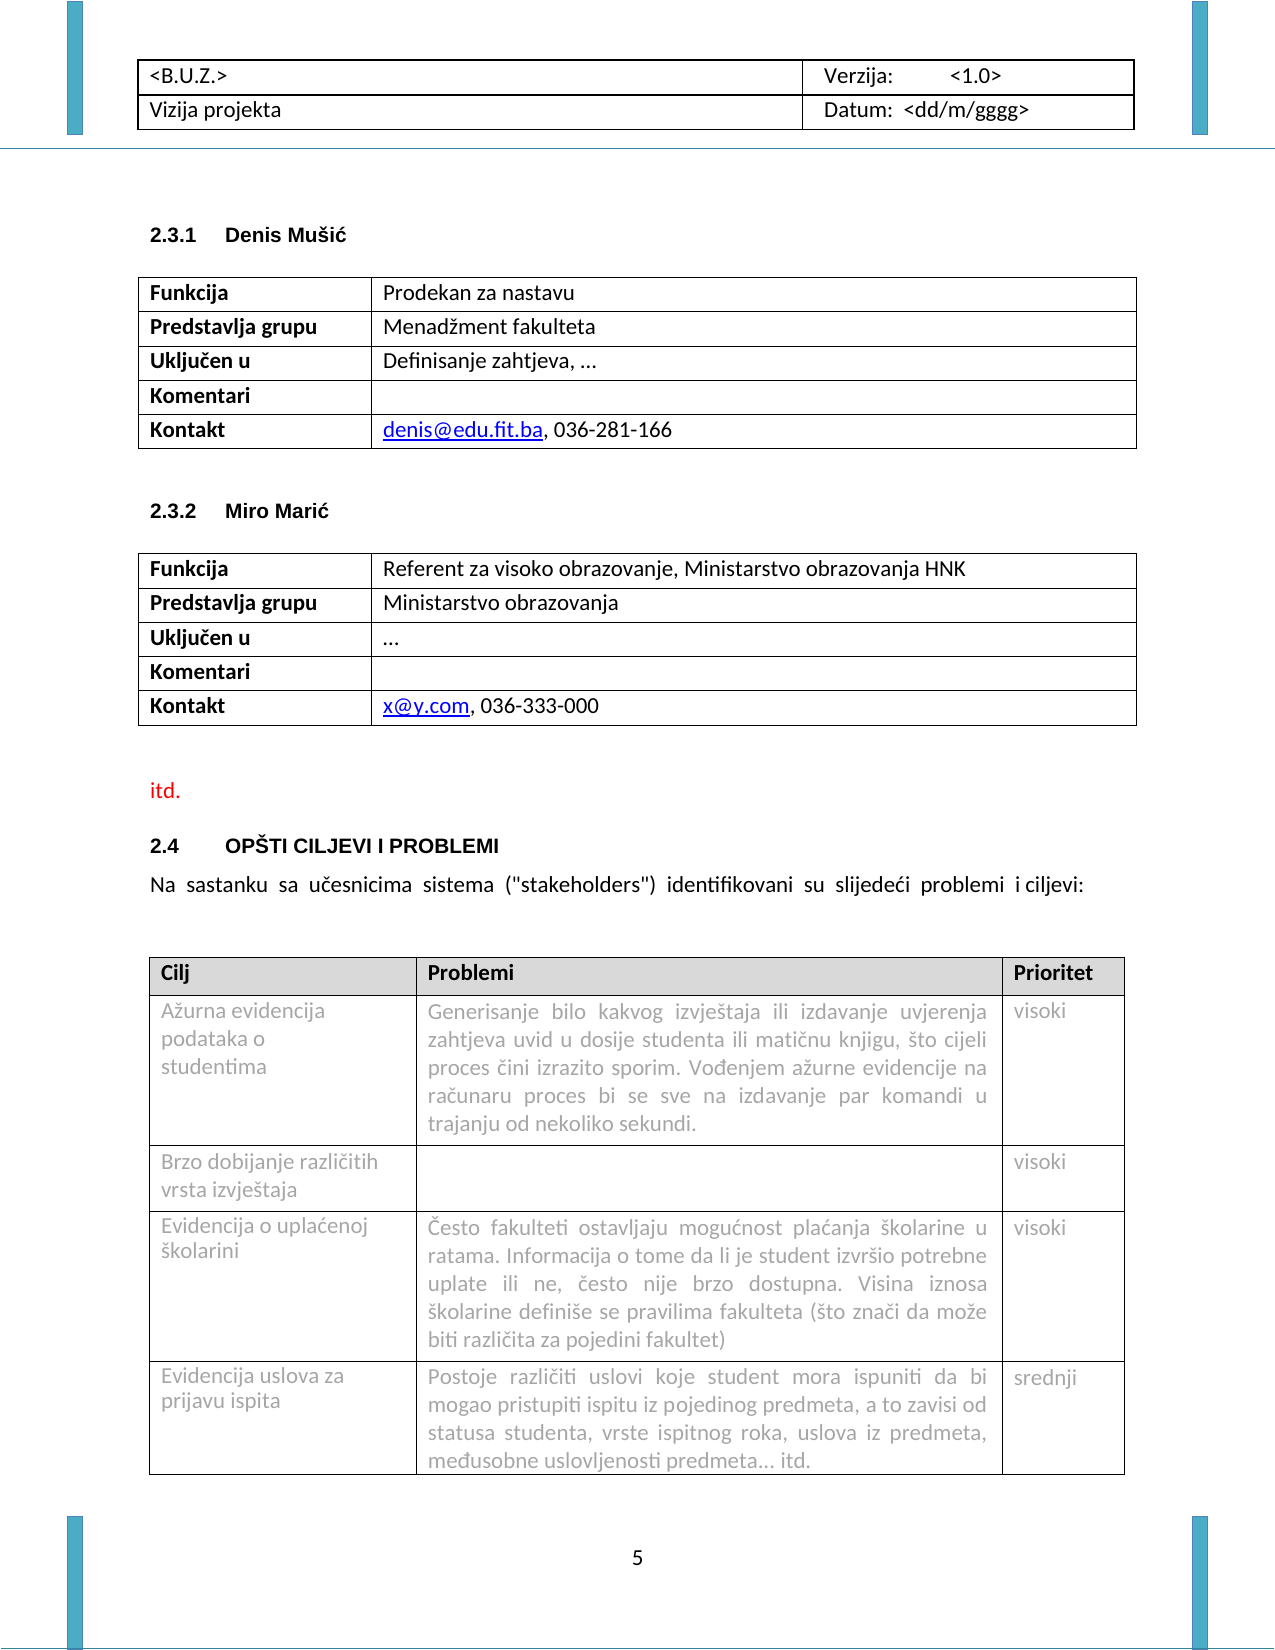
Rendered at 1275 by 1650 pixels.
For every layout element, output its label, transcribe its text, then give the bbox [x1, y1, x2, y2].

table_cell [150, 1362, 416, 1474]
table_cell Kontakt [139, 415, 371, 448]
table_header Referent za visoko obrazovanje, Ministarstvo obrazovanja HNK [372, 554, 1136, 587]
table_header Cilj [150, 958, 416, 995]
table_header Funkcija [139, 278, 371, 311]
table_cell Brzo dobijanje različitih vrsta izvještaja [150, 1146, 416, 1211]
table_header Funkcija [139, 554, 371, 587]
table_cell Predstavlja grupu [139, 312, 371, 346]
table_cell srednji [1003, 1362, 1124, 1474]
subtitle Opšti ciljevi i problemi [150, 834, 1125, 858]
table_cell Komentari [139, 381, 371, 414]
table_header Problemi [417, 958, 1002, 995]
table_cell Ministarstvo obrazovanja [372, 589, 1136, 622]
table_cell Ažurna evidencija podataka o studentima [150, 996, 416, 1145]
table_cell [372, 657, 1136, 690]
table_cell … [372, 623, 1136, 656]
table_cell Evidencija o uplaćenoj školarini [150, 1212, 416, 1361]
table_cell visoki [1003, 1212, 1124, 1361]
table_cell [417, 1146, 1002, 1211]
table_cell Često fakulteti ostavljaju mogućnost plaćanja školarine u ratama. Informacija o tome da li je student izvršio potrebne uplate ili ne, često nije brzo dostupna. Visina iznosa školarine definiše se pravilima fakulteta (što znači da može biti različita za pojedini fakultet) [417, 1212, 1002, 1361]
table_cell visoki [1003, 996, 1124, 1145]
text itd. [150, 776, 1125, 804]
table_cell Menadžment fakulteta [372, 312, 1136, 346]
table_cell x@y.com, 036-333-000 [372, 691, 1136, 724]
table_cell [372, 381, 1136, 414]
table_cell Uključen u [139, 347, 371, 380]
table_header Prodekan za nastavu [372, 278, 1136, 311]
table_cell Uključen u [139, 623, 371, 656]
text Na sastanku sa učesnicima sistema ("stakeholders") identifikovani su slijedeći problemi i ciljevi: [150, 870, 1125, 898]
subtitle Denis Mušić [150, 223, 1125, 247]
table_cell Komentari [139, 657, 371, 690]
table_cell Predstavlja grupu [139, 589, 371, 622]
table_cell Generisanje bilo kakvog izvještaja ili izdavanje uvjerenja zahtjeva uvid u dosije studenta ili matičnu knjigu, što cijeli proces čini izrazito sporim. Vođenjem ažurne evidencije na računaru proces bi se sve na izdavanje par komandi u trajanju od nekoliko sekundi. [417, 996, 1002, 1145]
table_cell visoki [1003, 1146, 1124, 1211]
subtitle Miro Marić [150, 499, 1125, 523]
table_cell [417, 1362, 1002, 1474]
table_header Prioritet [1003, 958, 1124, 995]
table_cell Kontakt [139, 691, 371, 724]
table_cell denis@edu.fit.ba, 036-281-166 [372, 415, 1136, 448]
table_cell Definisanje zahtjeva, … [372, 347, 1136, 380]
